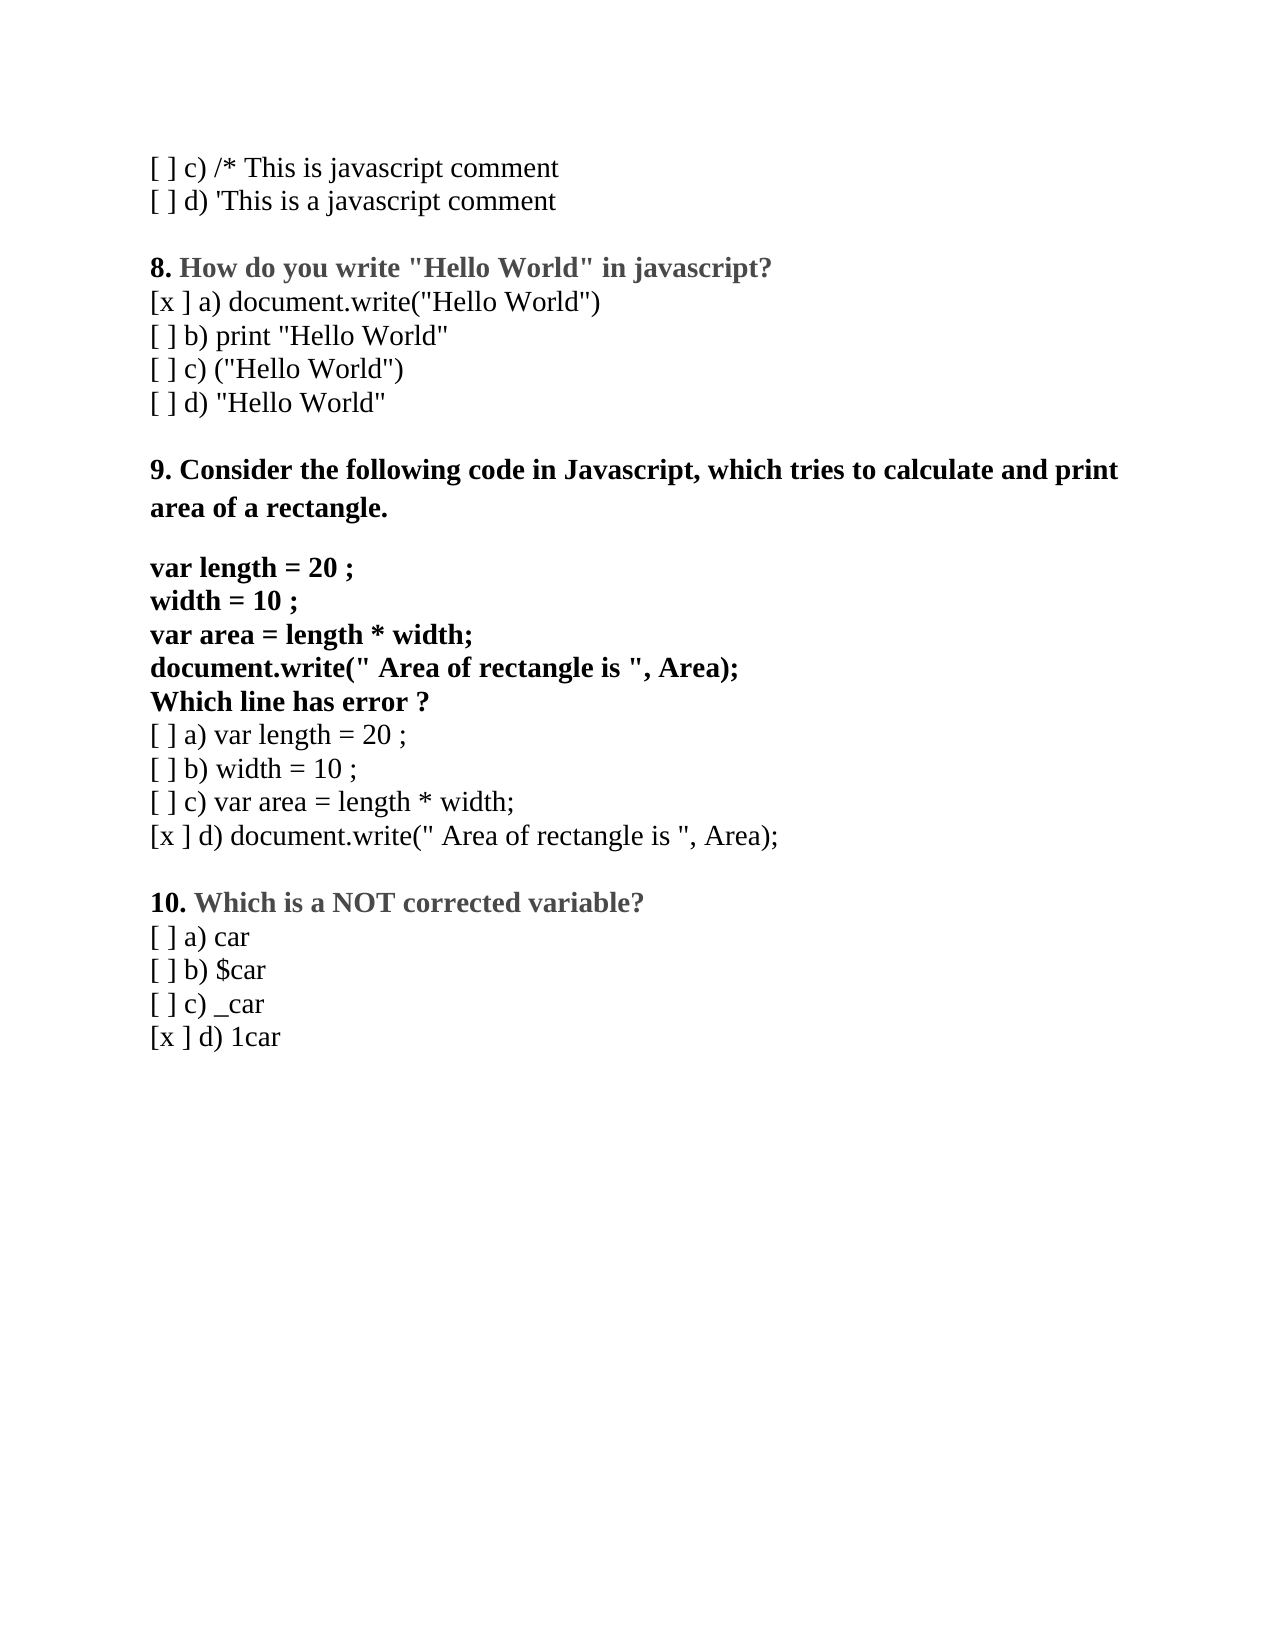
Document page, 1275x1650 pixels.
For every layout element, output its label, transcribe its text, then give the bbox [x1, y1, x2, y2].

text var length = 20 ; [150, 550, 1125, 583]
text 8. How do you write "Hello World" in javascript? [150, 251, 1125, 284]
text [x ] d) 1car [150, 1019, 1125, 1053]
text [ ] b) width = 10 ; [150, 751, 1125, 784]
text Which line has error ? [150, 684, 1125, 717]
text [ ] c) _car [150, 986, 1125, 1019]
text [ ] c) ("Hello World") [150, 351, 1125, 385]
text document.write(" Area of rectangle is ", Area); [150, 650, 1125, 684]
text [ ] b) $car [150, 952, 1125, 986]
text [ ] d) "Hello World" [150, 385, 1125, 418]
text [ ] c) var area = length * width; [150, 784, 1125, 818]
text [x ] a) document.write("Hello World") [150, 284, 1125, 318]
text width = 10 ; [150, 583, 1125, 617]
text [ ] a) var length = 20 ; [150, 717, 1125, 751]
text [ ] d) 'This is a javascript comment [150, 183, 1125, 217]
text 9. Consider the following code in Javascript, which tries to calculate and print area of a rectangle. [150, 452, 1125, 524]
text var area = length * width; [150, 617, 1125, 650]
text [ ] a) car [150, 919, 1125, 952]
text [ ] b) print "Hello World" [150, 318, 1125, 351]
text [ ] c) /* This is javascript comment [150, 150, 1125, 183]
text [x ] d) document.write(" Area of rectangle is ", Area); [150, 818, 1125, 852]
text 10. Which is a NOT corrected variable? [150, 885, 1125, 919]
